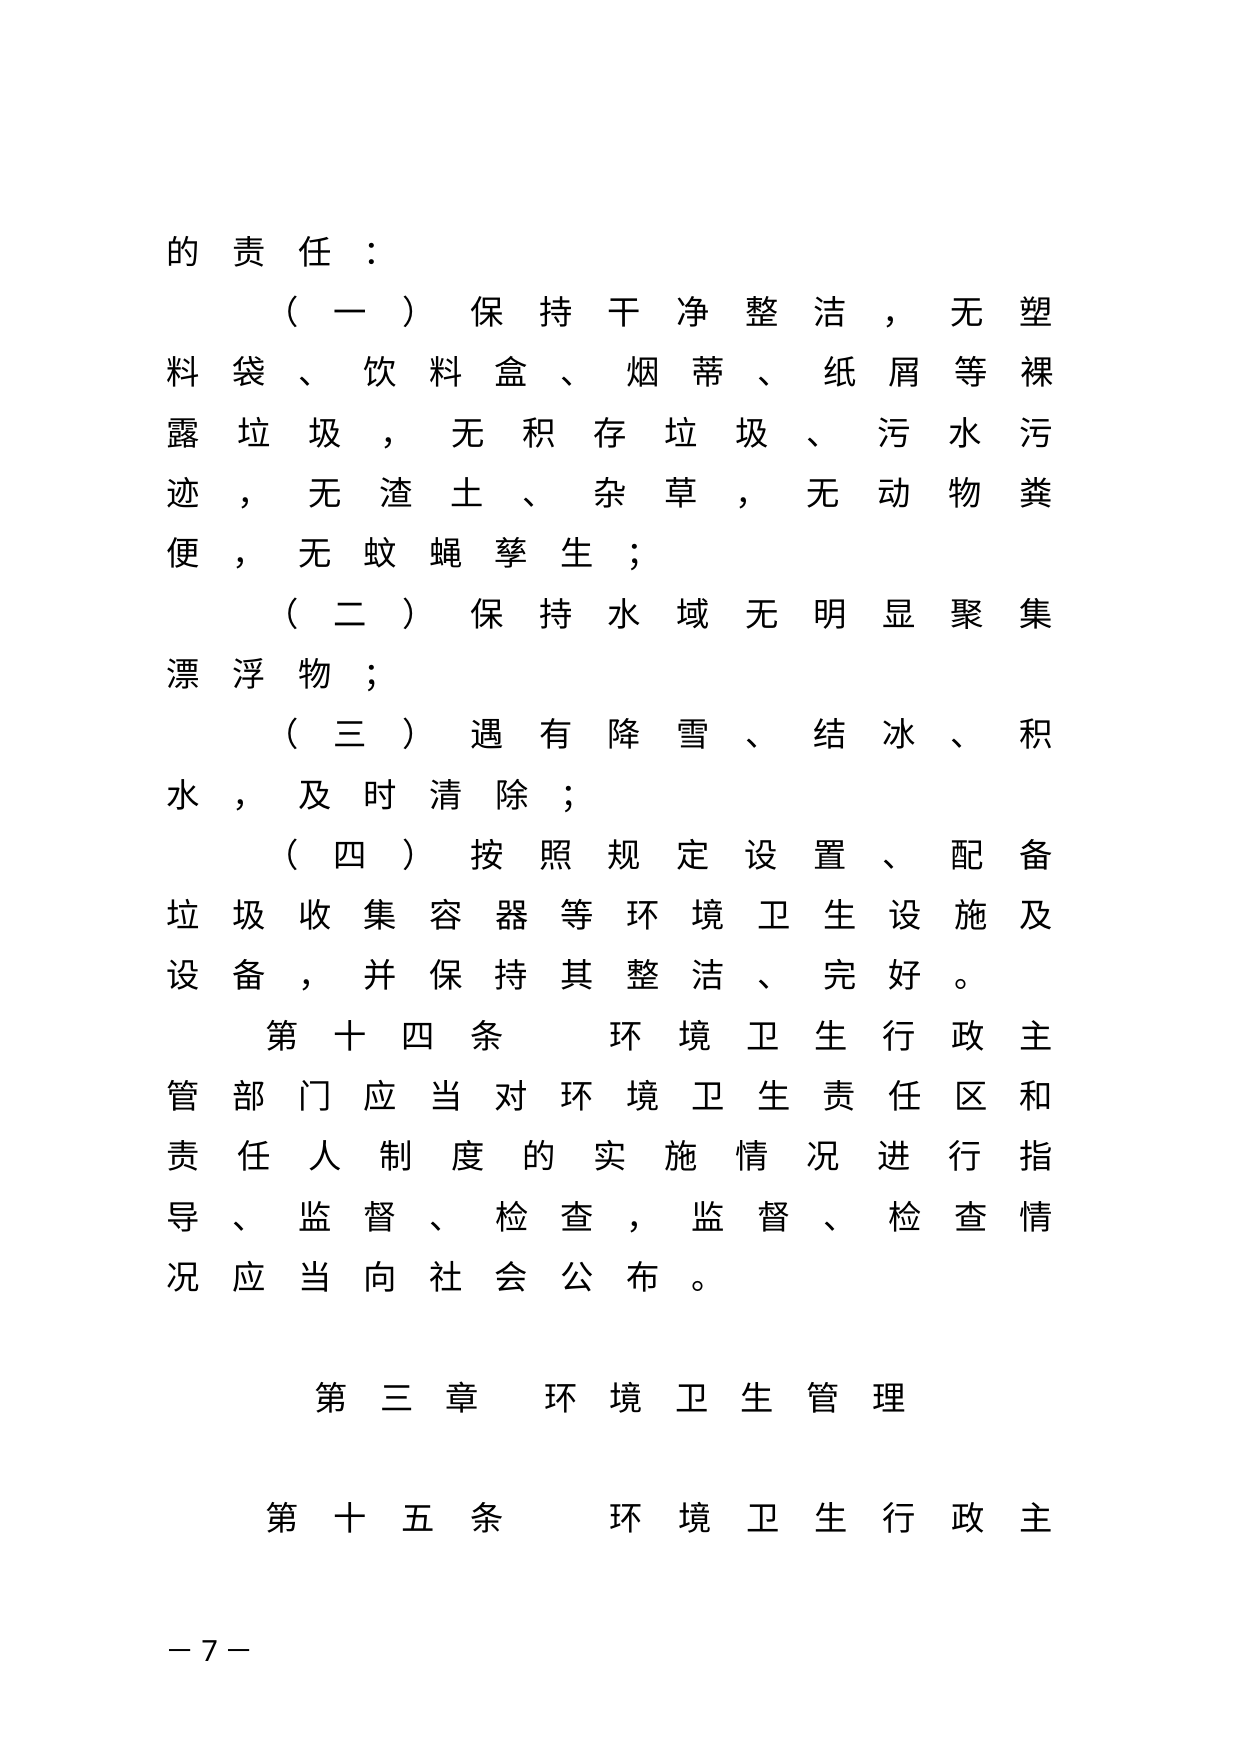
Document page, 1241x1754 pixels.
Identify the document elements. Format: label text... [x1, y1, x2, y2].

text （一）保持干净整洁，无塑料袋、饮料盒、烟蒂、纸屑等裸露垃圾，无积存垃圾、污水污迹，无渣土、杂草，无动物粪便，无蚊蝇孳生； [167, 280, 1085, 581]
text （二）保持水域无明显聚集漂浮物； [167, 581, 1085, 702]
text （三）遇有降雪、结冰、积水，及时清除； [167, 702, 1085, 823]
text 第十三条 环境卫生责任区的责任： [167, 219, 1085, 280]
list 环境卫生管理 [167, 1365, 1085, 1426]
text （四）按照规定设置、配备垃圾收集容器等环境卫生设施及设备，并保持其整洁、完好。 [167, 823, 1085, 1003]
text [167, 1486, 1085, 1546]
text 第十四条 环境卫生行政主管部门应当对环境卫生责任区和责任人制度的实施情况进行指导、监督、检查，监督、检查情况应当向社会公布。 [167, 1003, 1085, 1305]
